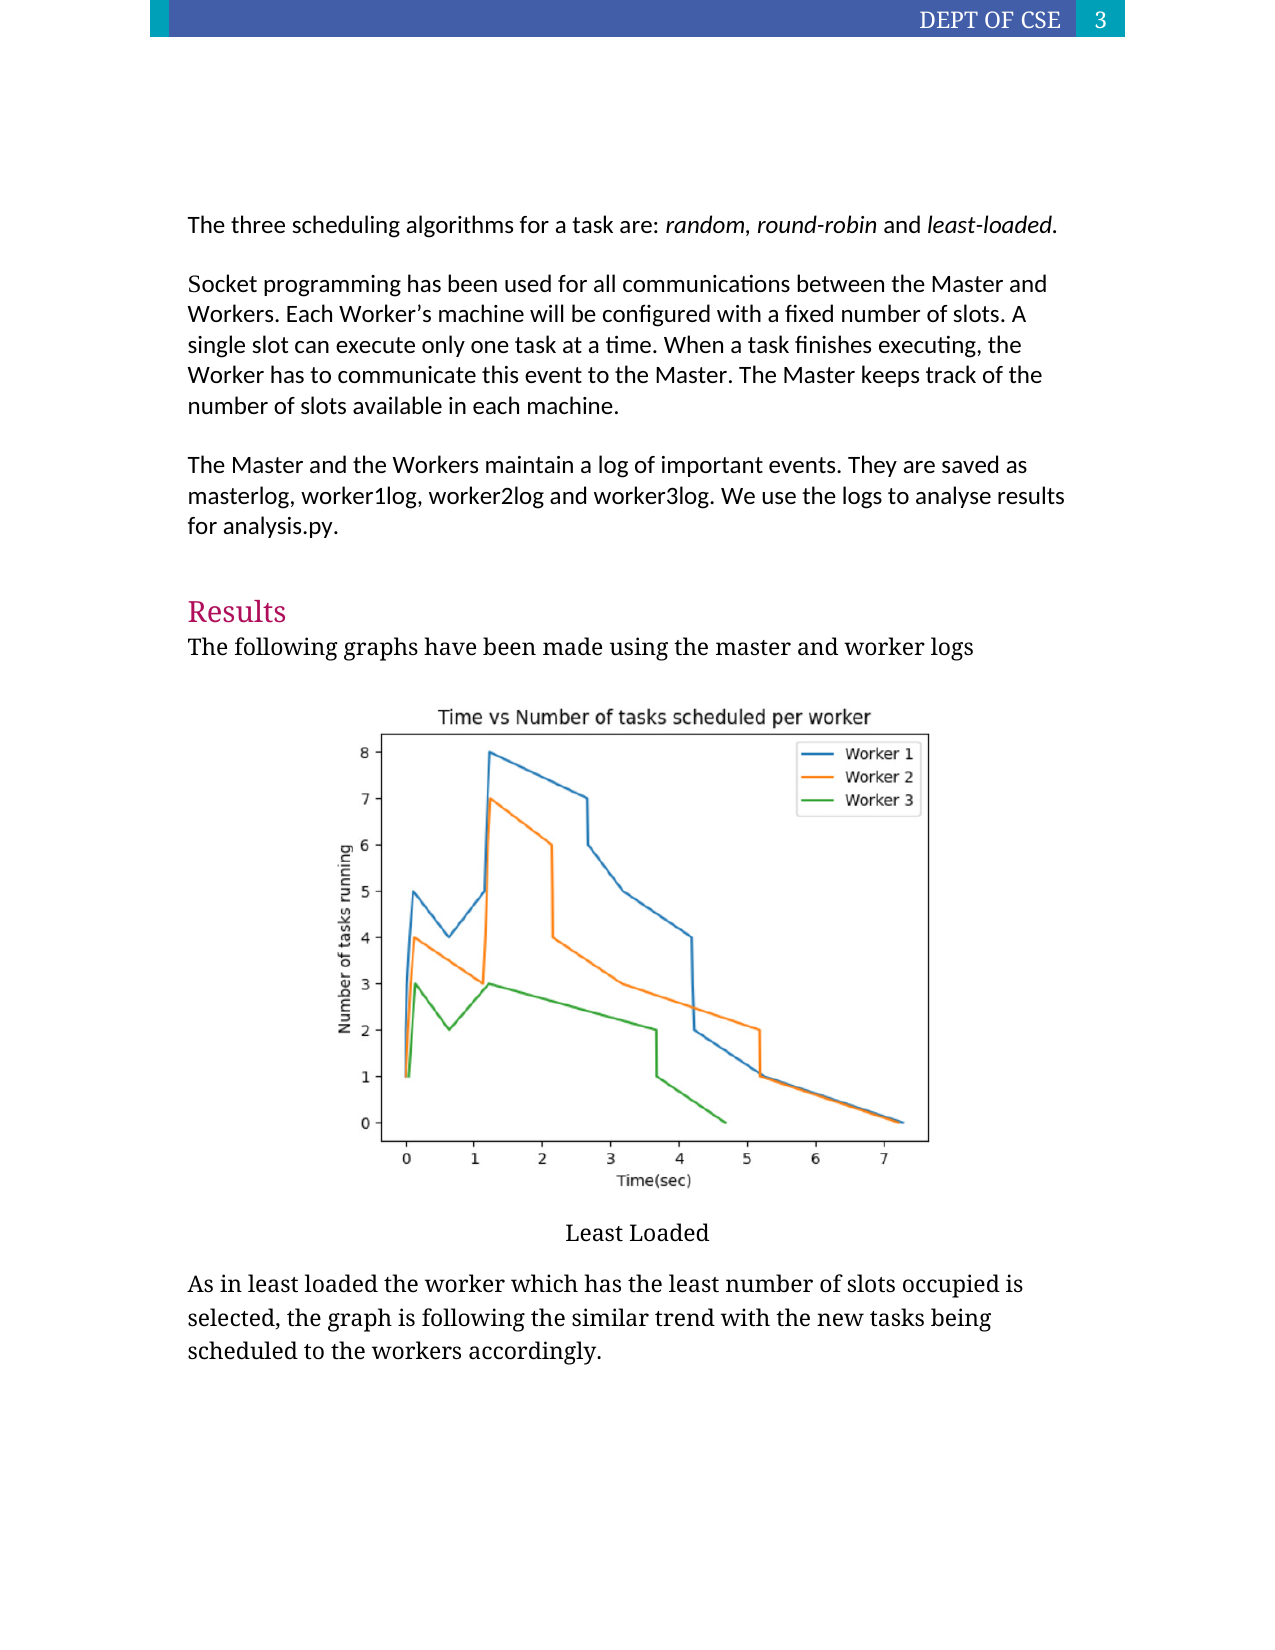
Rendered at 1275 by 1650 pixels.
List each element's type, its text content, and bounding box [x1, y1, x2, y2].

text Least Loaded [187, 1217, 1087, 1249]
subtitle Results [187, 591, 1087, 631]
text As in least loaded the worker which has the least number of slots occupied is selected, the graph is following the similar trend with the new tasks being scheduled to the workers accordingly. [187, 1268, 1087, 1367]
text The Master and the Workers maintain a log of important events. They are saved as masterlog, worker1log, worker2log and worker3log. We use the logs to analyse results for analysis.py. [187, 449, 1087, 541]
picture [308, 681, 967, 1199]
text The following graphs have been made using the master and worker logs [187, 631, 1087, 662]
text The three scheduling algorithms for a task are: random, round-robin and least-loaded. [187, 209, 1087, 239]
text Socket programming has been used for all communications between the Master and Workers. Each Worker’s machine will be configured with a fixed number of slots. A single slot can execute only one task at a time. When a task finishes executing, the Worker has to communicate this event to the Master. The Master keeps track of the number of slots available in each machine. [187, 268, 1087, 421]
